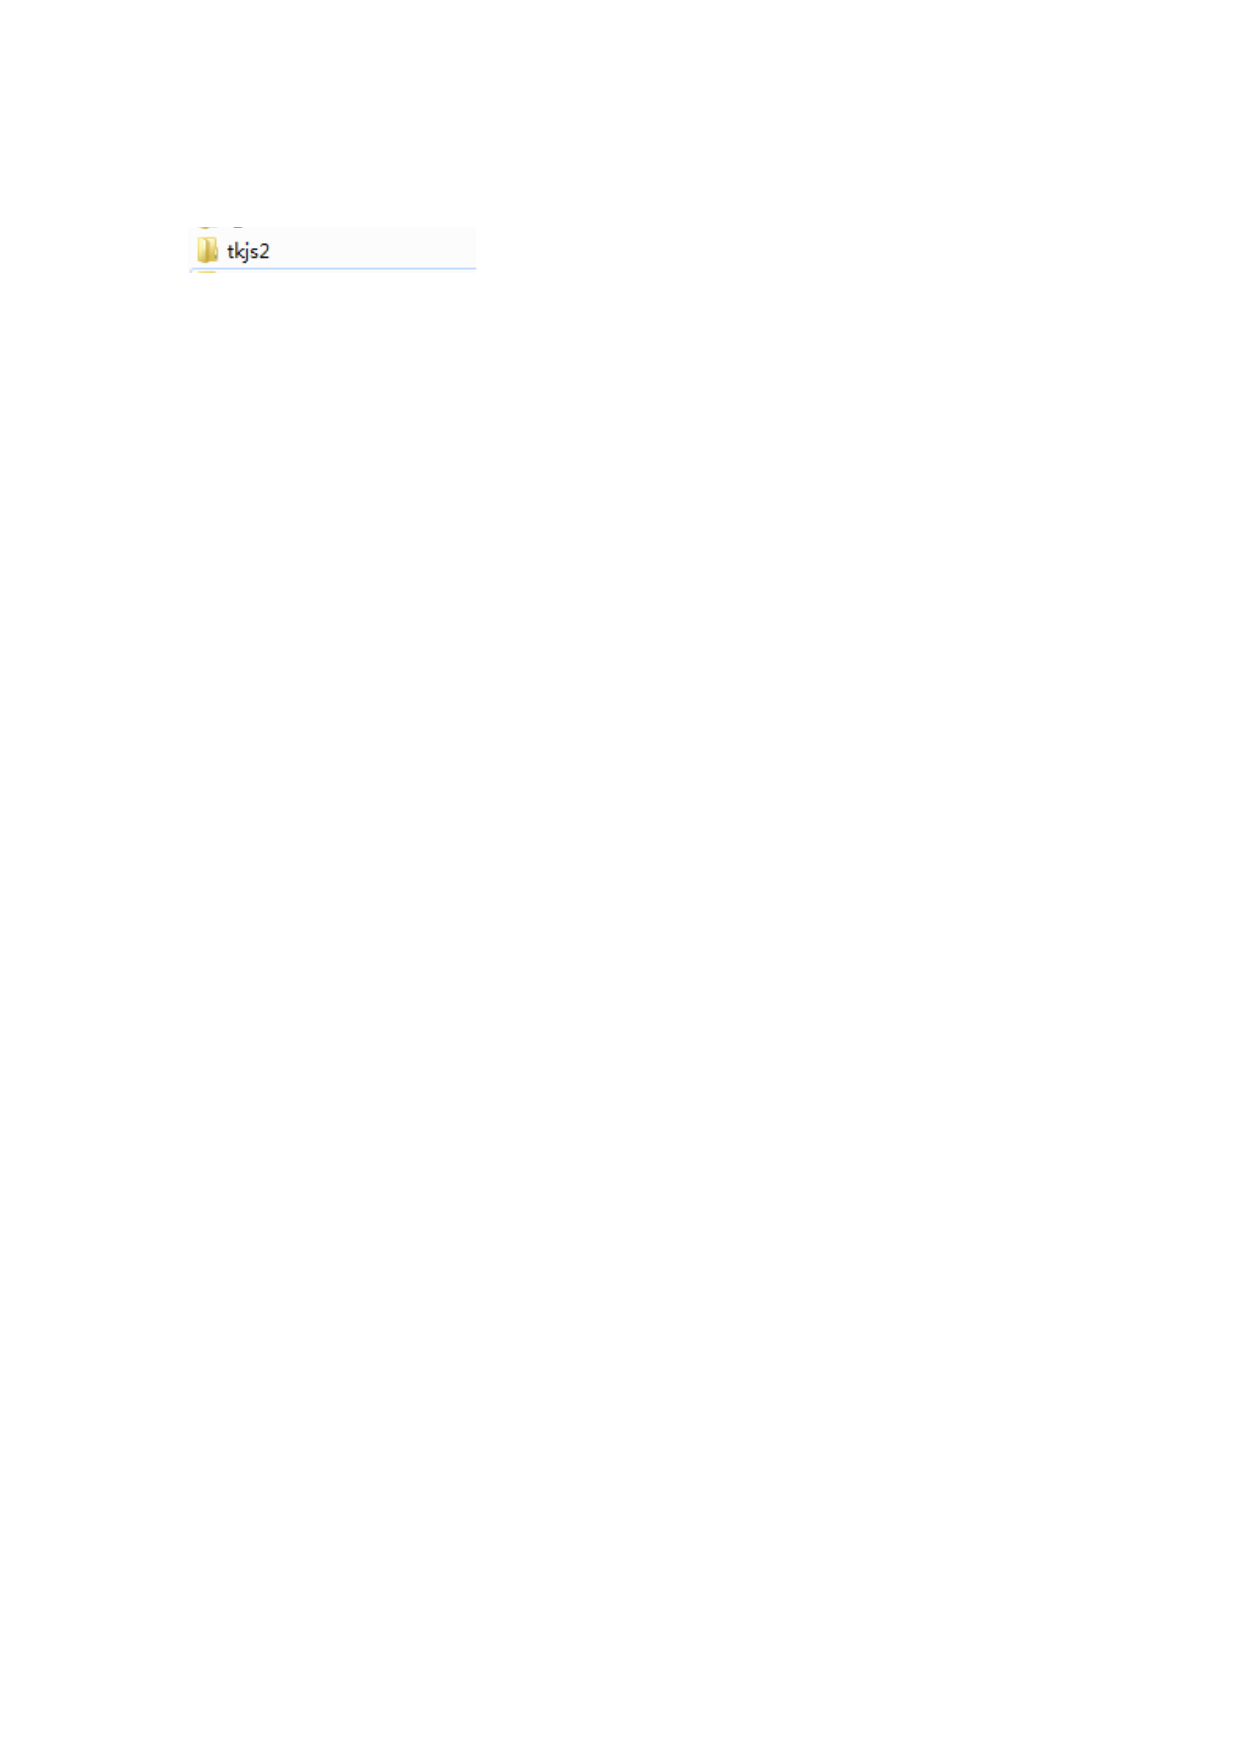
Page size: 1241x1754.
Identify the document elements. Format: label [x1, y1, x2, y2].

picture [187, 227, 477, 273]
